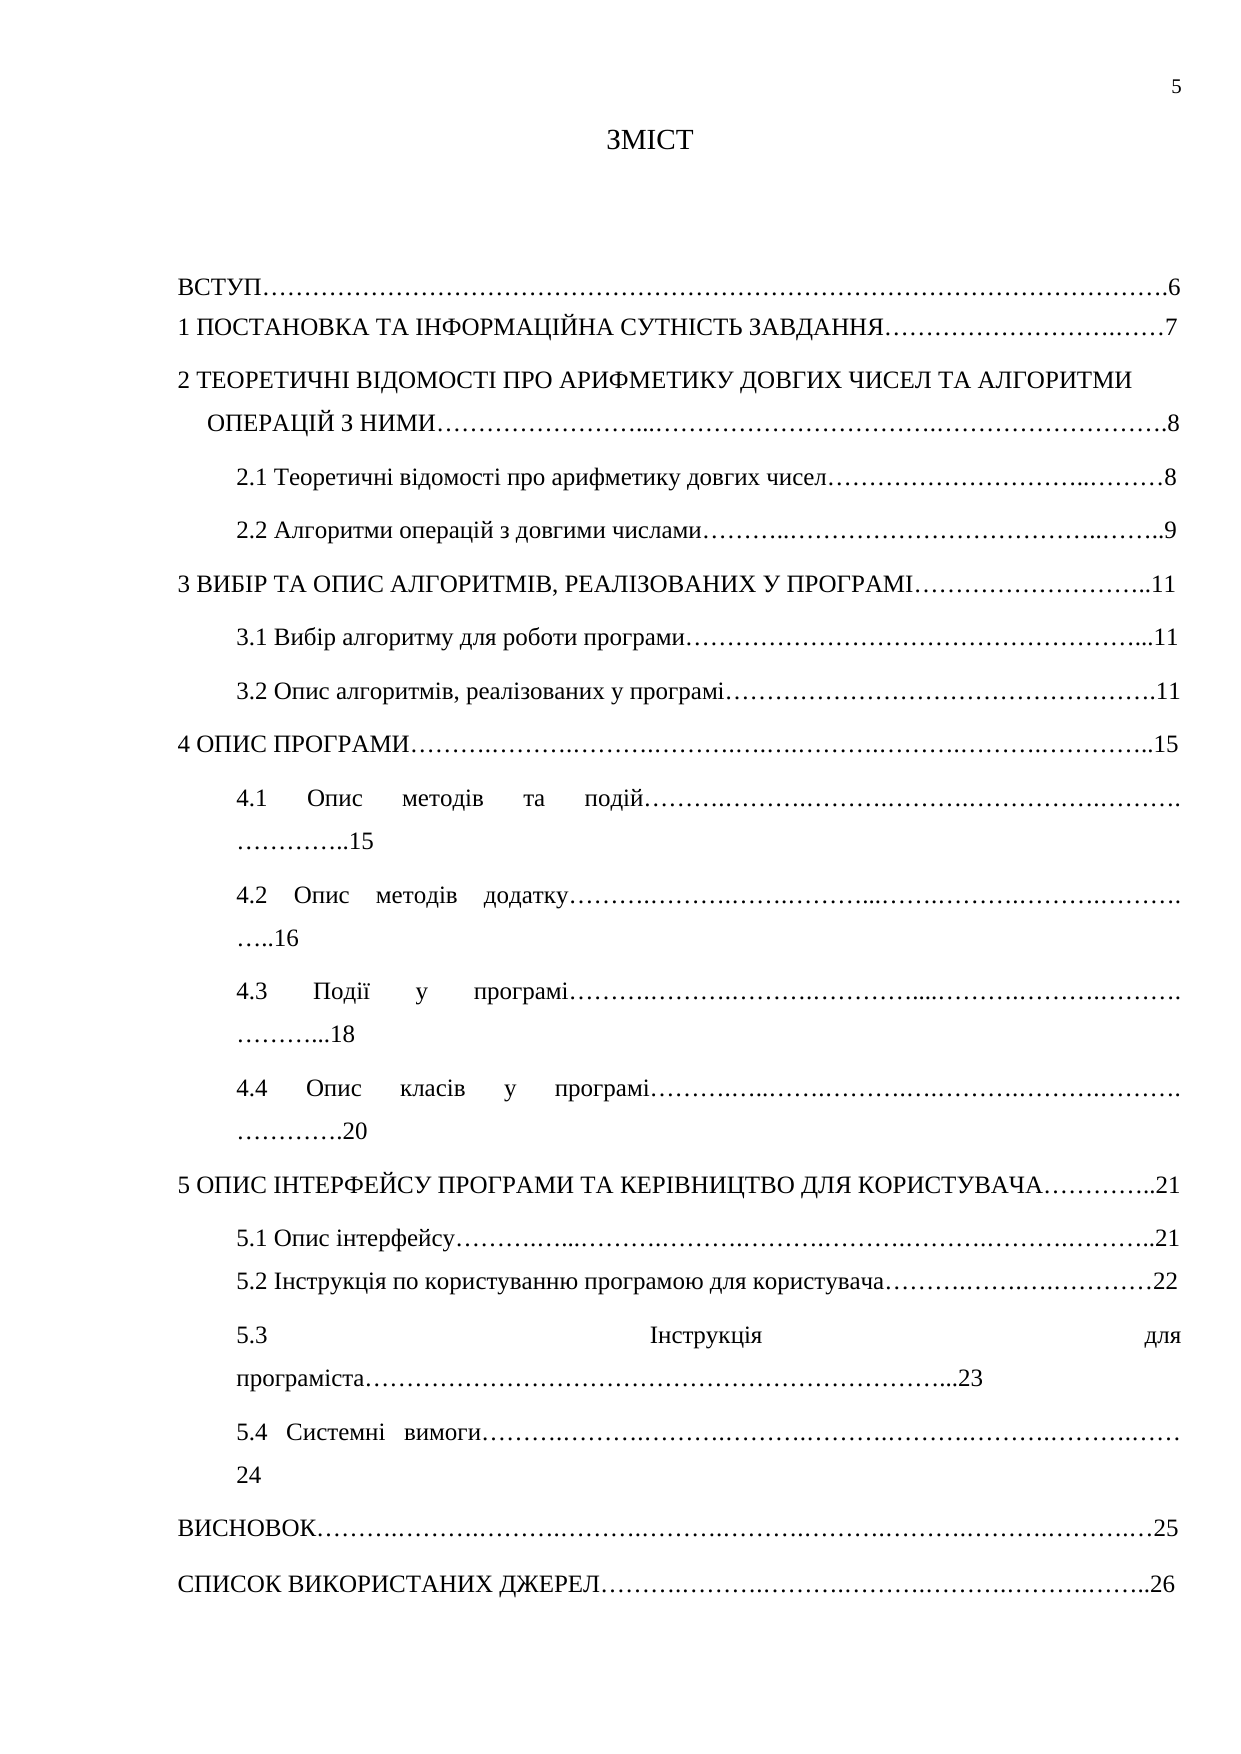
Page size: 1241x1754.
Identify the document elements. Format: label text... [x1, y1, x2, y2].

text 5.2 Інструкція по користуванню програмою для користувача……….…….….…………22 [236, 1266, 1181, 1295]
text 5 ОПИС ІНТЕРФЕЙСУ ПРОГРАМИ ТА КЕРІВНИЦТВО ДЛЯ КОРИСТУВАЧА…………..21 [118, 1170, 1181, 1198]
text 5.3 Інструкція для програміста……………………………………………………………...23 [236, 1320, 1181, 1392]
text 4.2 Опис методів додатку……….……….…….………...…….……….……….……….…..16 [236, 880, 1181, 952]
text 2.1 Теоретичні відомості про арифметику довгих чисел…………………………..………8 [236, 462, 1181, 491]
text ВИСНОВОК……….……….……….……….……….……….……….……….……….……….…25 [118, 1513, 1181, 1542]
text 4.3 Події у програмі……….……….……….…………....……….……….……….………...18 [236, 976, 1181, 1048]
text ВСТУП……………………………………………………………………………………………….6 [118, 272, 1181, 301]
text 4.4 Опис класів у програмі……….…..…….……….….……….……….……….………….20 [236, 1073, 1181, 1145]
text 3.2 Опис алгоритмів, реалізованих у програмі…………………………………………….11 [236, 676, 1181, 705]
text 4 ОПИС ПРОГРАМИ……….……….……….……….….….……….……….……….…………..15 [177, 729, 1181, 758]
text 3 ВИБІР ТА ОПИС АЛГОРИТМІВ, РЕАЛІЗОВАНИХ У ПРОГРАМІ………………………..11 [177, 569, 1181, 598]
text ЗМІСТ [118, 122, 1181, 155]
text 3.1 Вибір алгоритму для роботи програми………………………………………………...11 [236, 622, 1181, 651]
text 2 ТЕОРЕТИЧНІ ВІДОМОСТІ ПРО АРИФМЕТИКУ ДОВГИХ ЧИСЕЛ ТА АЛГОРИТМИ ОПЕРАЦІЙ З НИМИ……………………...…………………………….……………………….8 [177, 365, 1181, 437]
text 5.4 Системні вимоги……….……….……….……….……….……….……….……….……24 [236, 1417, 1181, 1488]
text 2.2 Алгоритми операцій з довгими числами………..………………………………..……..9 [236, 515, 1181, 544]
text 4.1 Опис методів та подій……….……….……….……….…………….……….…………..15 [236, 783, 1181, 855]
text 5.1 Опис інтерфейсу……….…...……….……….……….……….……….……….………..21 [236, 1223, 1181, 1252]
text СПИСОК ВИКОРИСТАНИХ ДЖЕРЕЛ……….……….……….……….……….……….……..26 [177, 1569, 1181, 1598]
text 1 ПОСТАНОВКА ТА ІНФОРМАЦІЙНА СУТНІСТЬ ЗАВДАННЯ……………………….……7 [118, 312, 1181, 340]
